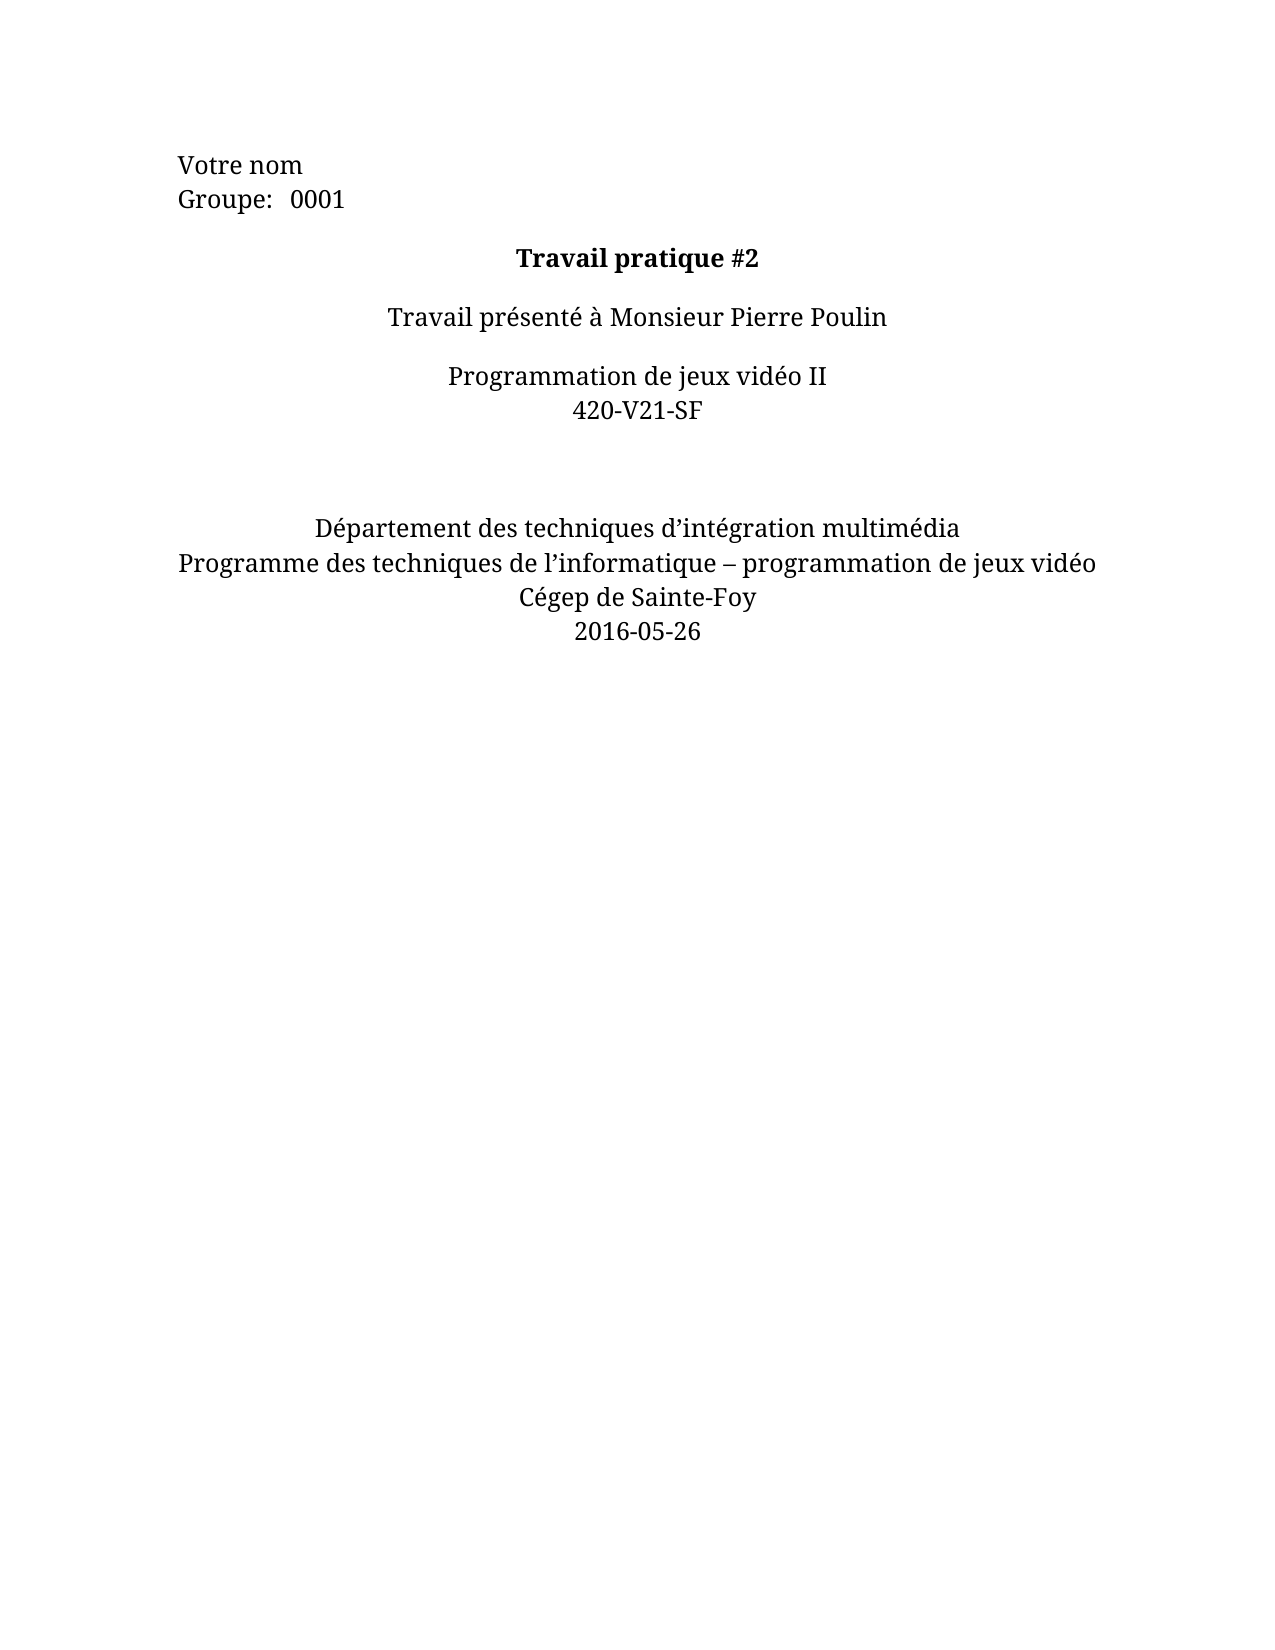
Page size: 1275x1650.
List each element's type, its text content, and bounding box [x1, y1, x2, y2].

text Travail présenté à Monsieur Pierre Poulin [177, 300, 1098, 334]
text Travail pratique #2 [177, 241, 1098, 275]
text Votre nom Groupe: 0001 [177, 148, 1098, 216]
text Programmation de jeux vidéo II 420-V21-SF [177, 359, 1098, 427]
text Département des techniques d’intégration multimédia Programme des techniques de l’informatique – programmation de jeux vidéo Cégep de Sainte-Foy 2016-05-26 [177, 511, 1098, 647]
